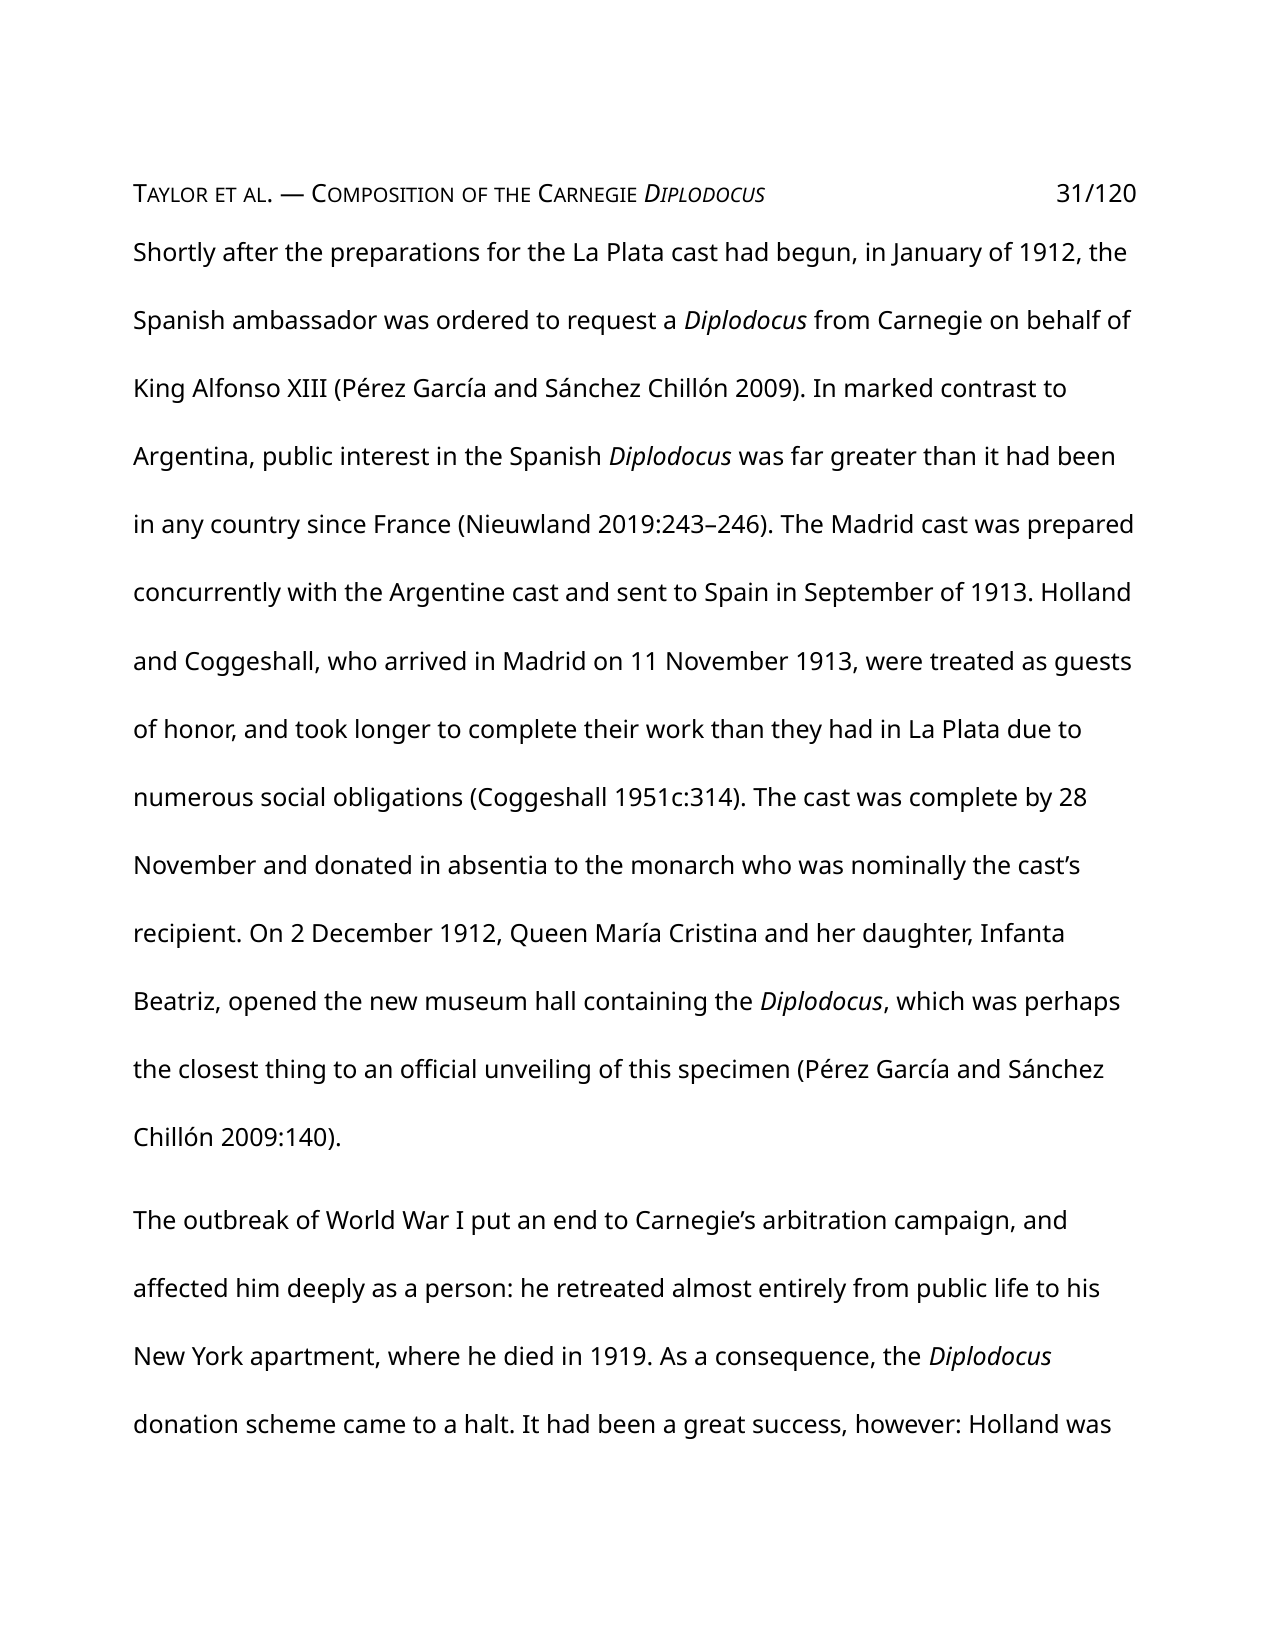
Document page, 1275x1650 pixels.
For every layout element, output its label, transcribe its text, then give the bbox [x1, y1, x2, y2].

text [133, 1203, 1142, 1441]
text Shortly after the preparations for the La Plata cast had begun, in January of 1912, the Spanish ambassador was ordered to request a Diplodocus from Carnegie on behalf of King Alfonso XIII (Pérez García and Sánchez Chillón 2009). In marked contrast to Argentina, public interest in the Spanish Diplodocus was far greater than it had been in any country since France (Nieuwland 2019:243–246). The Madrid cast was prepared concurrently with the Argentine cast and sent to Spain in September of 1913. Holland and Coggeshall, who arrived in Madrid on 11 November 1913, were treated as guests of honor, and took longer to complete their work than they had in La Plata due to numerous social obligations (Coggeshall 1951c:314). The cast was complete by 28 November and donated in absentia to the monarch who was nominally the cast’s recipient. On 2 December 1912, Queen María Cristina and her daughter, Infanta Beatriz, opened the new museum hall containing the Diplodocus, which was perhaps the closest thing to an official unveiling of this specimen (Pérez García and Sánchez Chillón 2009:140). [133, 234, 1142, 1154]
